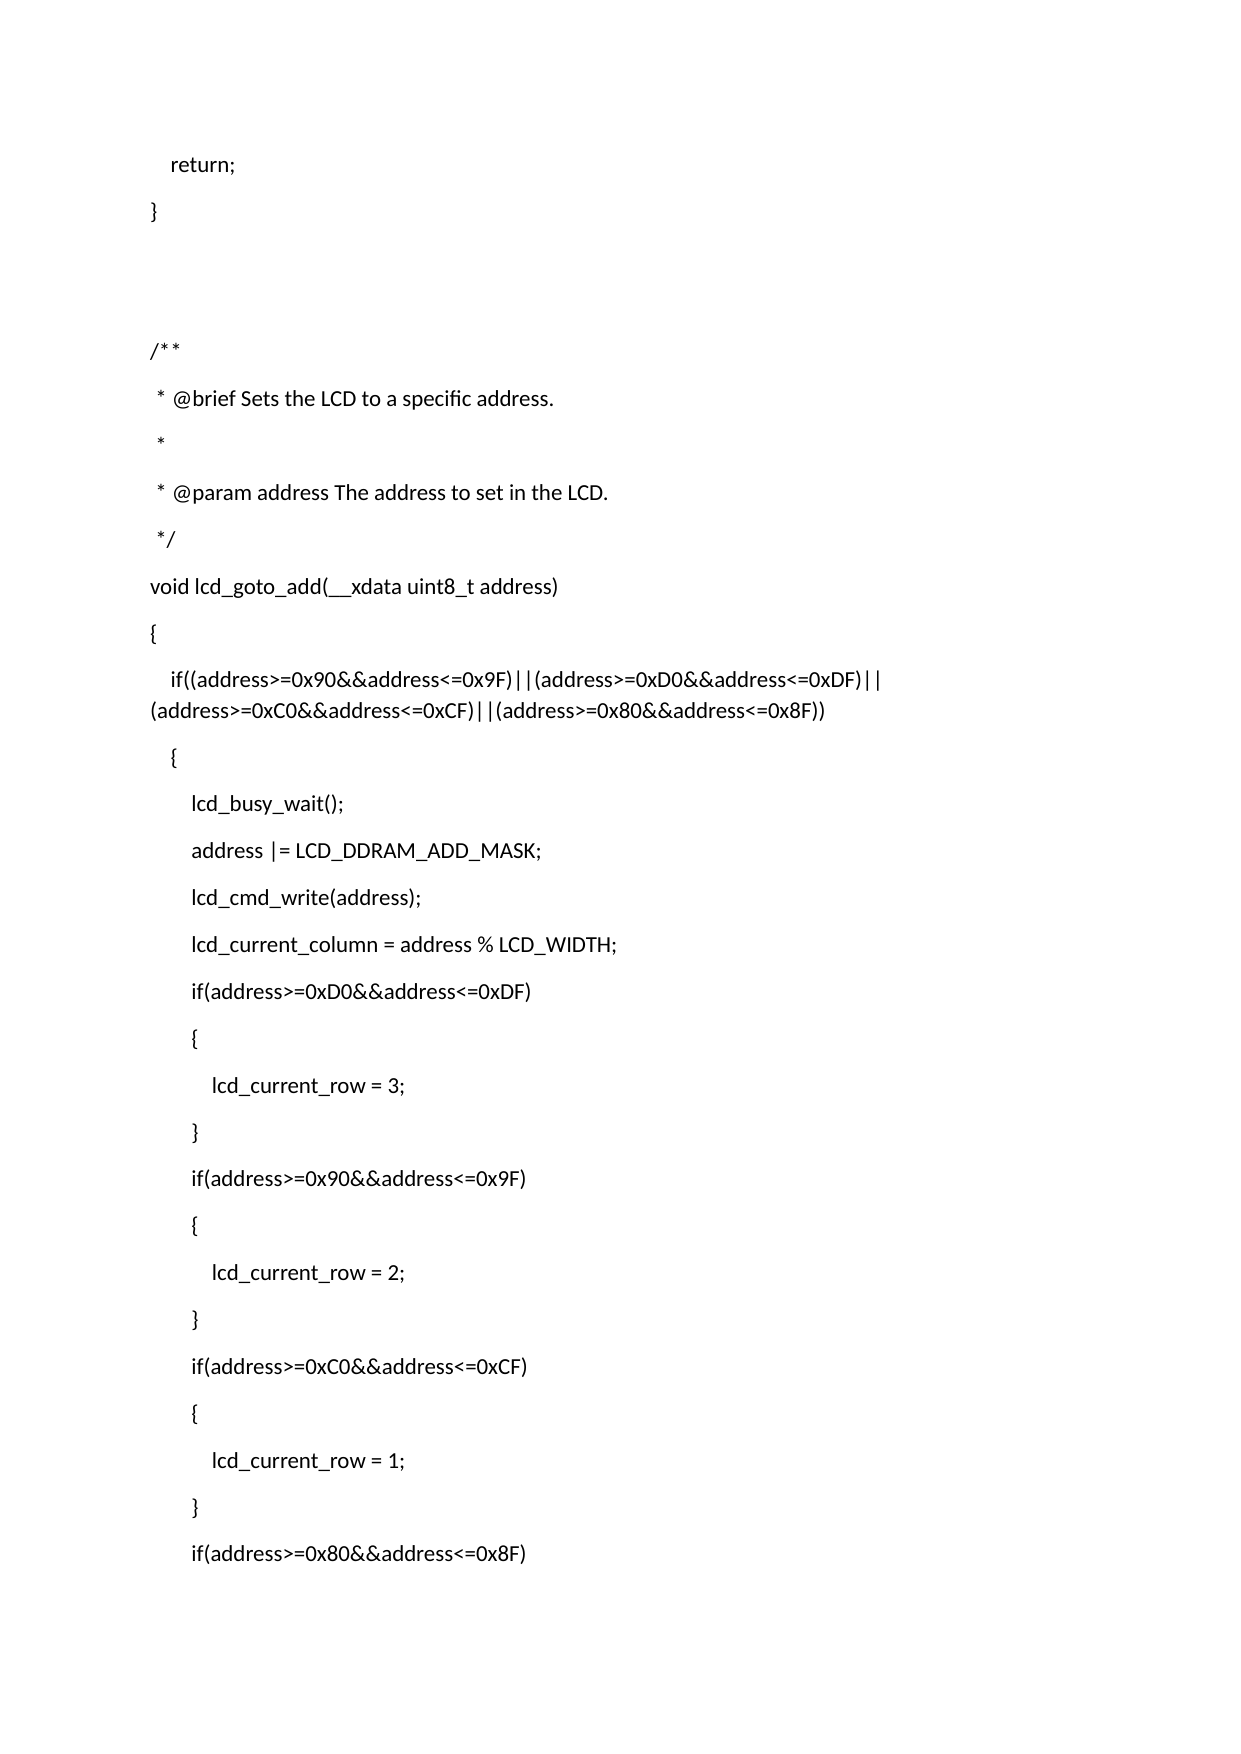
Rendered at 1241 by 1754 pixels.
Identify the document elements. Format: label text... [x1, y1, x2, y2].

text return; [150, 150, 1090, 178]
text if((address>=0x90&&address<=0x9F)||(address>=0xD0&&address<=0xDF)||(address>=0xC0&&address<=0xCF)||(address>=0x80&&address<=0x8F)) [150, 666, 1090, 724]
text if(address>=0xC0&&address<=0xCF) [150, 1352, 1090, 1380]
text if(address>=0xD0&&address<=0xDF) [150, 977, 1090, 1005]
text } [150, 197, 1090, 225]
text lcd_current_row = 3; [150, 1071, 1090, 1099]
text if(address>=0x90&&address<=0x9F) [150, 1164, 1090, 1193]
text lcd_busy_wait(); [150, 789, 1090, 818]
text { [150, 1024, 1090, 1052]
text lcd_current_row = 1; [150, 1446, 1090, 1474]
text /** [150, 337, 1090, 366]
text } [150, 1493, 1090, 1521]
text lcd_current_row = 2; [150, 1258, 1090, 1286]
text { [150, 619, 1090, 647]
text lcd_current_column = address % LCD_WIDTH; [150, 930, 1090, 958]
text lcd_cmd_write(address); [150, 883, 1090, 911]
text * @brief Sets the LCD to a specific address. [150, 384, 1090, 412]
text if(address>=0x80&&address<=0x8F) [150, 1539, 1090, 1568]
text } [150, 1305, 1090, 1333]
text */ [150, 525, 1090, 553]
text { [150, 1399, 1090, 1427]
text * [150, 431, 1090, 459]
text } [150, 1118, 1090, 1146]
text { [150, 743, 1090, 771]
text address |= LCD_DDRAM_ADD_MASK; [150, 836, 1090, 864]
text void lcd_goto_add(__xdata uint8_t address) [150, 572, 1090, 600]
text { [150, 1211, 1090, 1239]
text * @param address The address to set in the LCD. [150, 478, 1090, 506]
